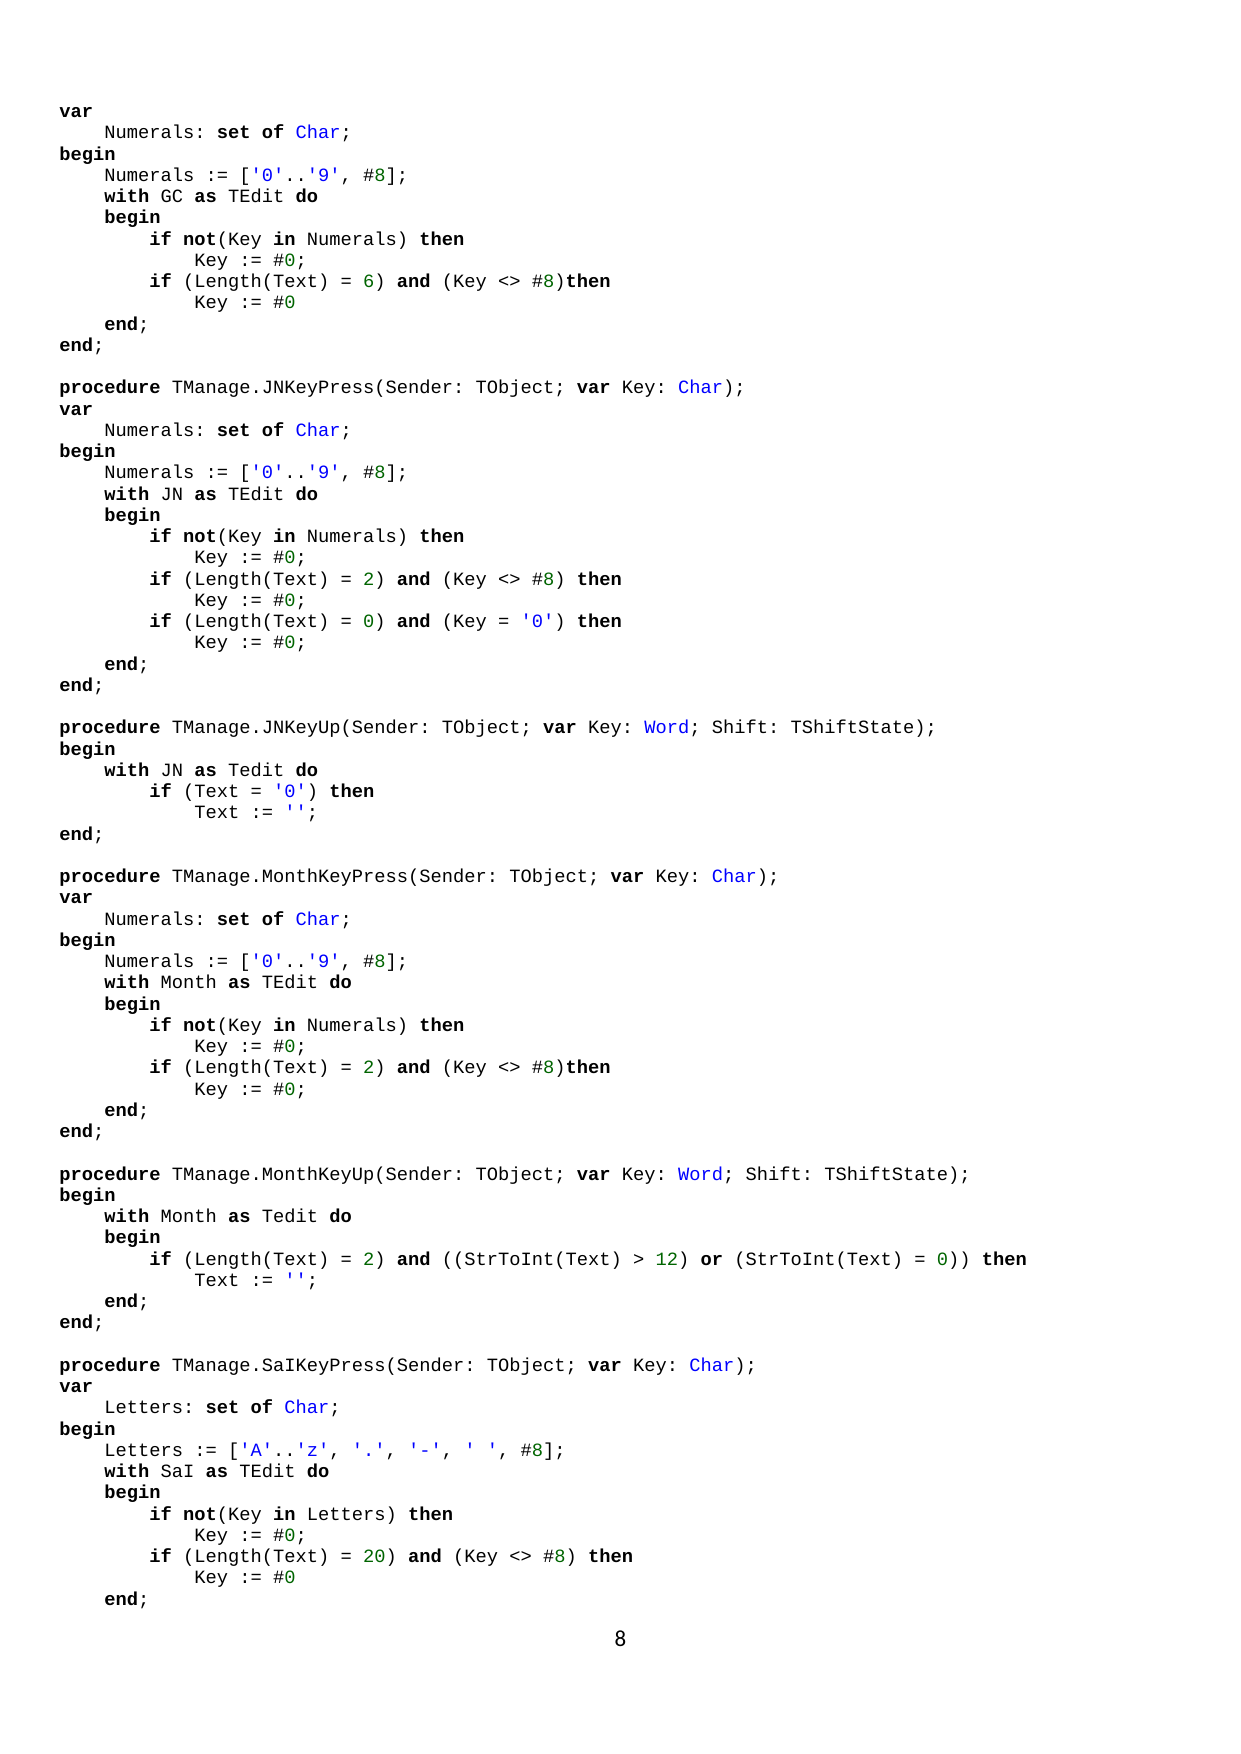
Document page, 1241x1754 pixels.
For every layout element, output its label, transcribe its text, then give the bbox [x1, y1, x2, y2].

text if (Length(Text) = 0) and (Key = '0') then [59, 612, 1181, 633]
text if (Length(Text) = 2) and ((StrToInt(Text) > 12) or (StrToInt(Text) = 0)) then [59, 1249, 1181, 1271]
text Key := #0; [59, 1526, 1181, 1547]
text with JN as TEdit do [59, 484, 1181, 506]
text if (Length(Text) = 20) and (Key <> #8) then [59, 1547, 1181, 1568]
text begin [59, 442, 1181, 463]
text begin [59, 506, 1181, 527]
text begin [59, 1228, 1181, 1249]
text if not(Key in Numerals) then [59, 527, 1181, 548]
text var [59, 399, 1181, 421]
text Letters: set of Char; [59, 1398, 1181, 1419]
text var [59, 1377, 1181, 1398]
text end; [59, 1122, 1181, 1143]
text begin [59, 208, 1181, 229]
text if (Length(Text) = 6) and (Key <> #8)then [59, 272, 1181, 293]
text begin [59, 739, 1181, 761]
text with Month as Tedit do [59, 1207, 1181, 1228]
text procedure TManage.JNKeyUp(Sender: TObject; var Key: Word; Shift: TShiftState); [59, 718, 1181, 739]
text procedure TManage.JNKeyPress(Sender: TObject; var Key: Char); [59, 378, 1181, 399]
text Key := #0; [59, 1079, 1181, 1101]
text end; [59, 314, 1181, 336]
text with Month as TEdit do [59, 973, 1181, 994]
text end; [59, 676, 1181, 697]
text Numerals := ['0'..'9', #8]; [59, 166, 1181, 187]
text Text := ''; [59, 803, 1181, 824]
text end; [59, 1101, 1181, 1122]
text if not(Key in Numerals) then [59, 1016, 1181, 1037]
text begin [59, 931, 1181, 952]
text Key := #0; [59, 251, 1181, 272]
text Key := #0; [59, 591, 1181, 612]
text begin [59, 1483, 1181, 1504]
text end; [59, 1589, 1181, 1611]
text procedure TManage.SaIKeyPress(Sender: TObject; var Key: Char); [59, 1356, 1181, 1377]
text var [59, 888, 1181, 909]
text Numerals: set of Char; [59, 123, 1181, 144]
text if not(Key in Numerals) then [59, 229, 1181, 251]
text if (Length(Text) = 2) and (Key <> #8)then [59, 1058, 1181, 1079]
text Key := #0; [59, 548, 1181, 569]
text begin [59, 144, 1181, 166]
text begin [59, 994, 1181, 1016]
text Key := #0; [59, 1037, 1181, 1058]
text Numerals: set of Char; [59, 909, 1181, 931]
text if (Length(Text) = 2) and (Key <> #8) then [59, 569, 1181, 591]
text Numerals: set of Char; [59, 421, 1181, 442]
text with SaI as TEdit do [59, 1462, 1181, 1483]
text end; [59, 1292, 1181, 1313]
text Numerals := ['0'..'9', #8]; [59, 463, 1181, 484]
text end; [59, 654, 1181, 676]
text Key := #0 [59, 293, 1181, 314]
text with JN as Tedit do [59, 761, 1181, 782]
text begin [59, 1419, 1181, 1441]
text end; [59, 336, 1181, 357]
text Key := #0 [59, 1568, 1181, 1589]
text procedure TManage.MonthKeyPress(Sender: TObject; var Key: Char); [59, 867, 1181, 888]
text begin [59, 1186, 1181, 1207]
text Key := #0; [59, 633, 1181, 654]
text end; [59, 824, 1181, 846]
text Text := ''; [59, 1271, 1181, 1292]
text var [59, 102, 1181, 123]
text with GC as TEdit do [59, 187, 1181, 208]
text Numerals := ['0'..'9', #8]; [59, 952, 1181, 973]
text end; [59, 1313, 1181, 1334]
text procedure TManage.MonthKeyUp(Sender: TObject; var Key: Word; Shift: TShiftState); [59, 1164, 1181, 1186]
text if (Text = '0') then [59, 782, 1181, 803]
text if not(Key in Letters) then [59, 1504, 1181, 1526]
text Letters := ['A'..'z', '.', '-', ' ', #8]; [59, 1441, 1181, 1462]
